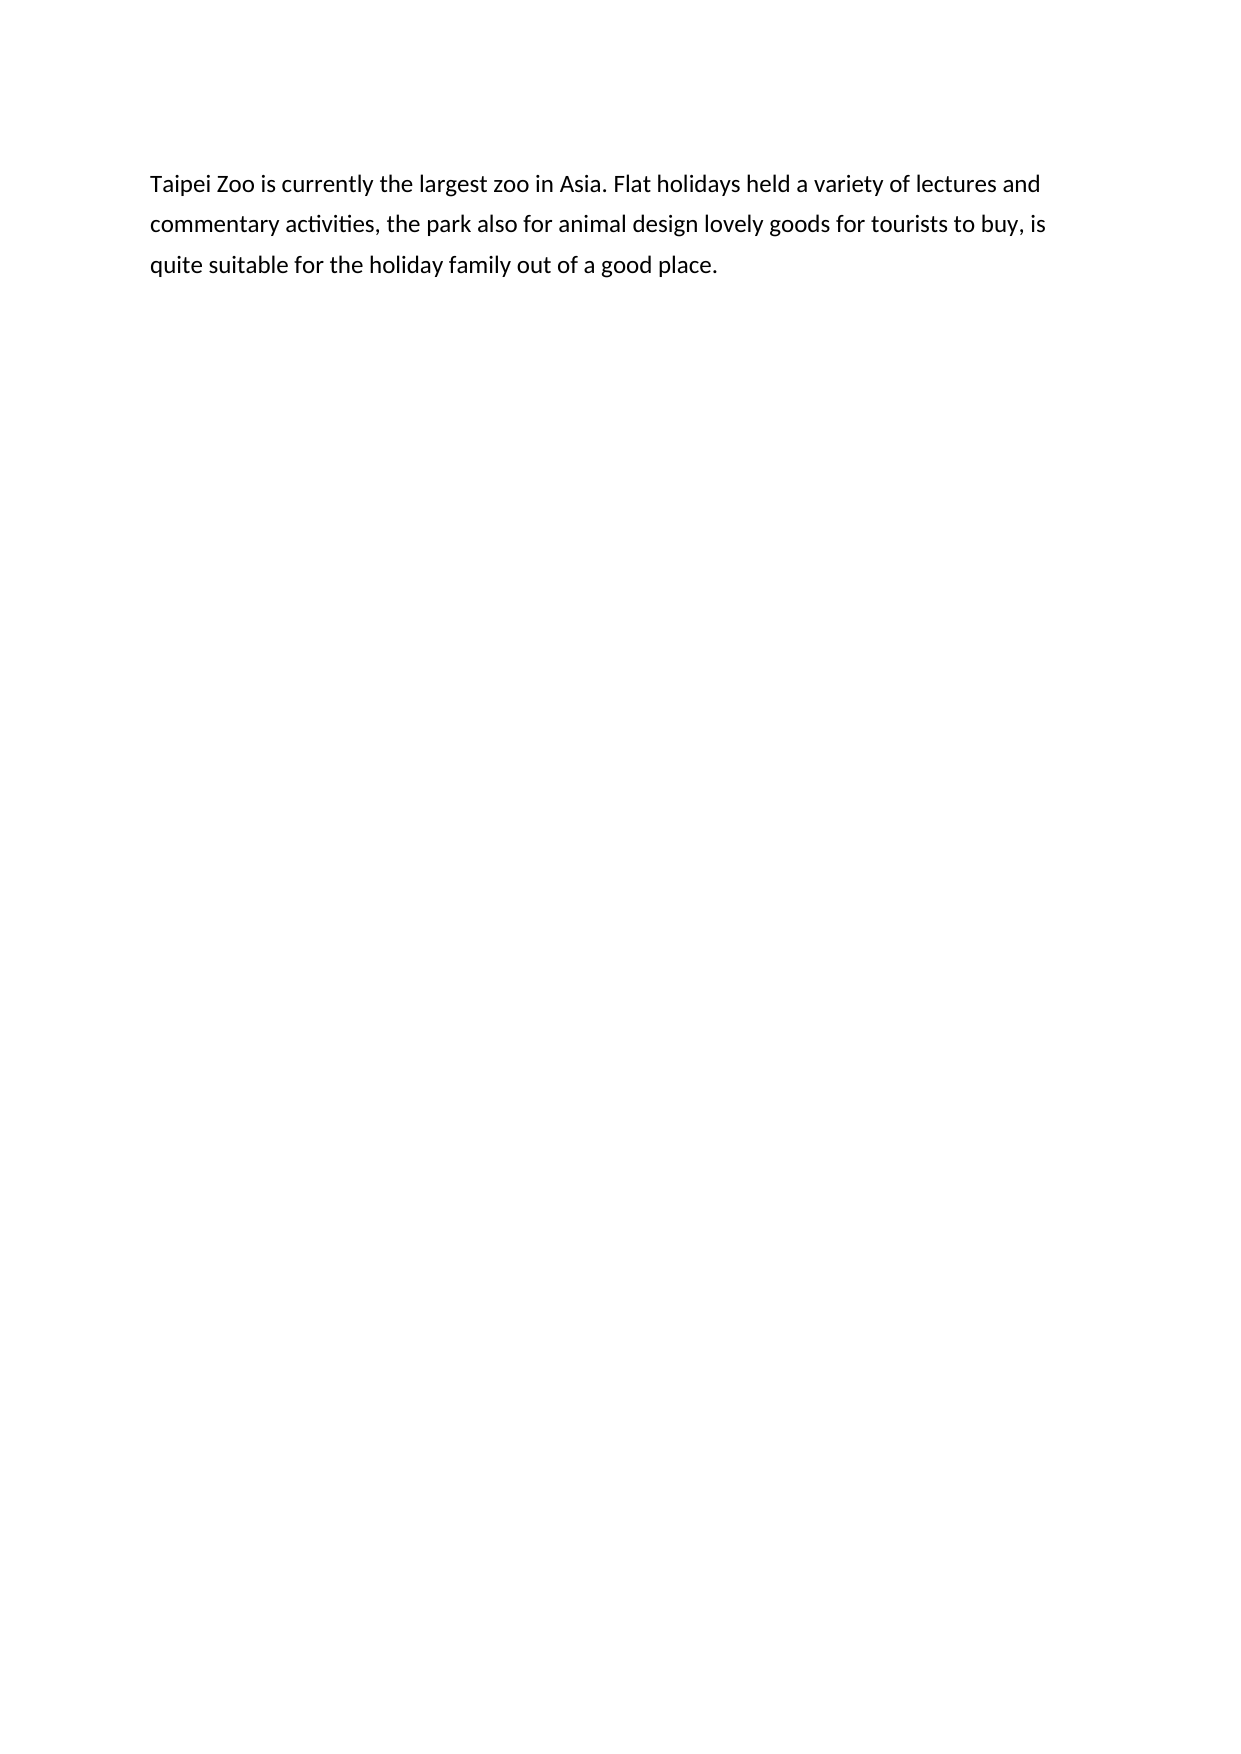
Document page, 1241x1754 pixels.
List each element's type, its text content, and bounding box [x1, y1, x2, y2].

text Taipei Zoo is currently the largest zoo in Asia. Flat holidays held a variety of lectures and commentary activities, the park also for animal design lovely goods for tourists to buy, is quite suitable for the holiday family out of a good place. [150, 164, 1090, 283]
